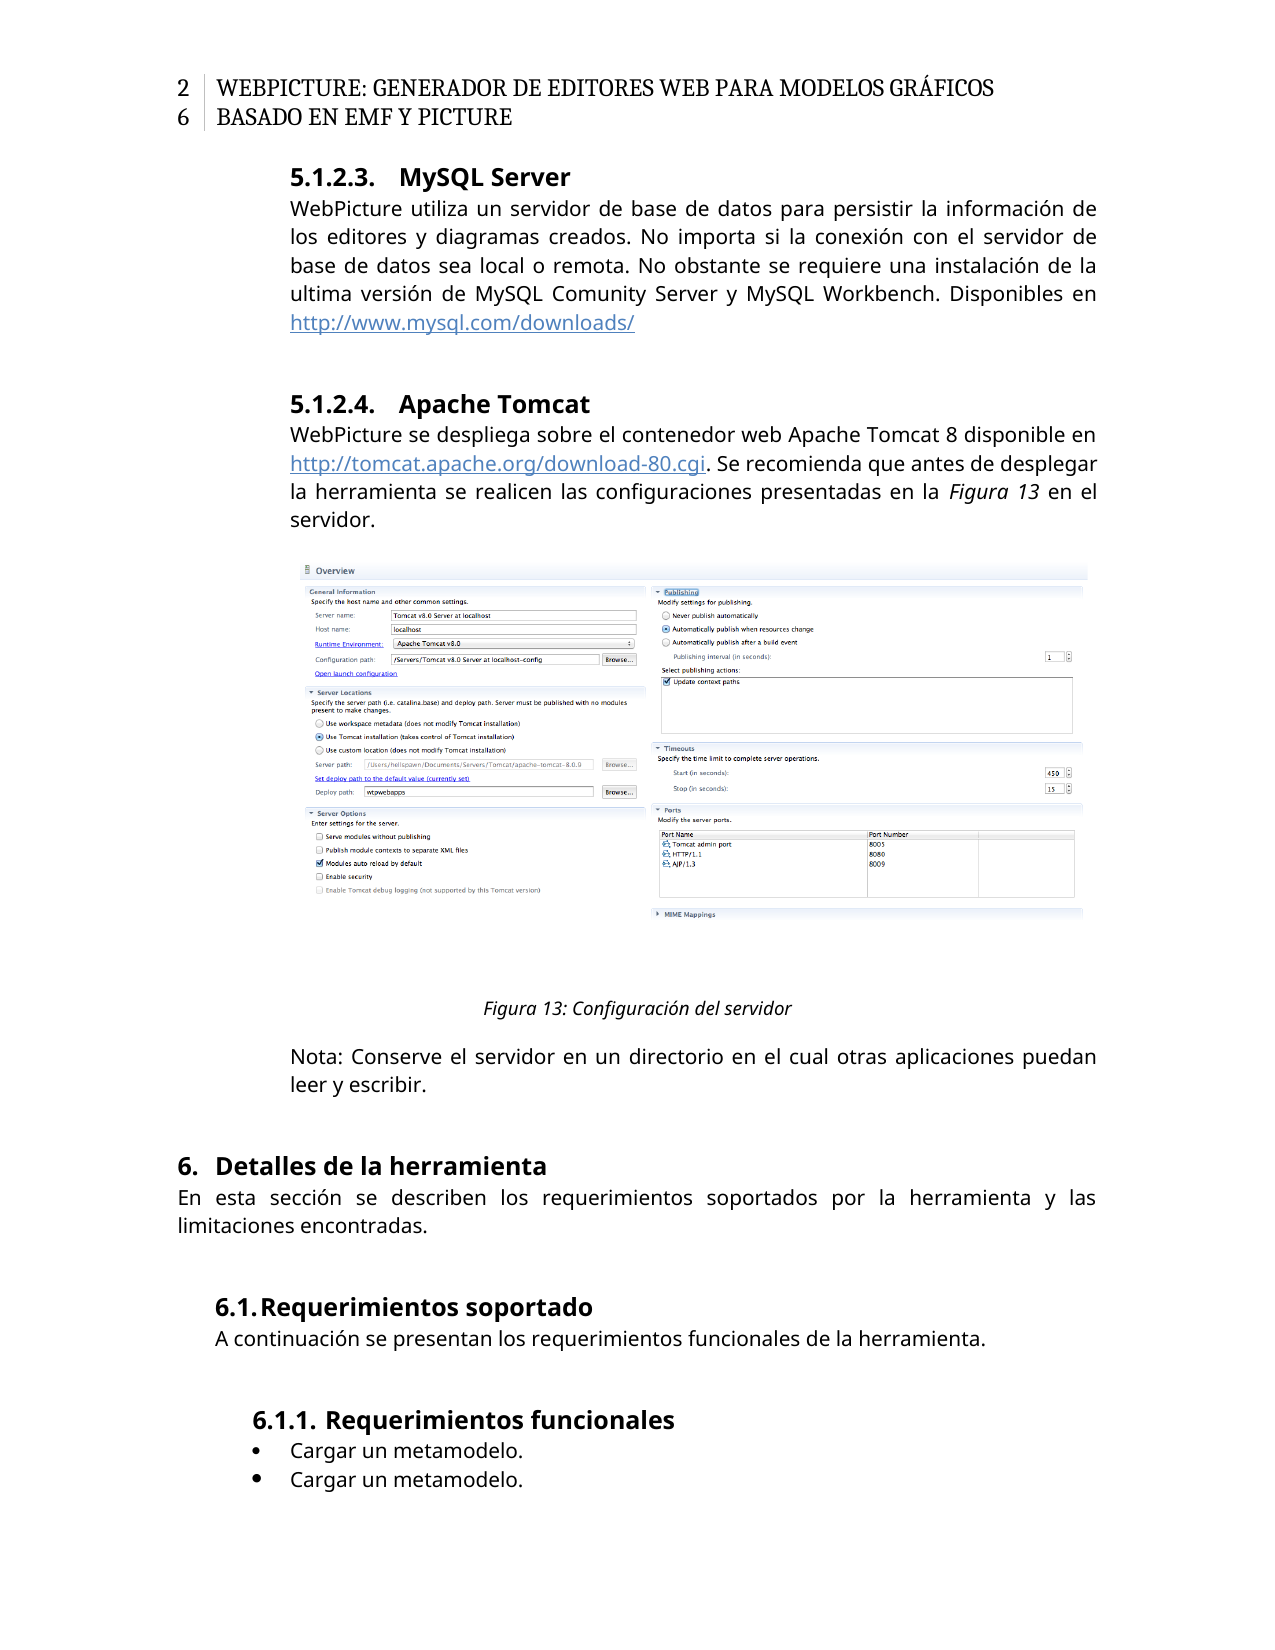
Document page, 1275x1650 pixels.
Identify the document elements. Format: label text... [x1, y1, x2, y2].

picture [300, 562, 1088, 996]
list Cargar un metamodelo. [252, 1436, 1098, 1465]
subtitle Apache Tomcat [290, 386, 1098, 420]
text Nota: Conserve el servidor en un directorio en el cual otras aplicaciones puedan leer y escribir. [290, 1042, 1098, 1099]
list Cargar un metamodelo. [252, 1465, 1098, 1493]
subtitle MySQL Server [290, 160, 1098, 194]
text Figura 13: Configuración del servidor [177, 996, 1098, 1021]
subtitle Detalles de la herramienta [177, 1149, 1098, 1183]
subtitle Requerimientos funcionales [252, 1402, 1098, 1436]
text En esta sección se describen los requerimientos soportados por la herramienta y las limitaciones encontradas. [177, 1183, 1098, 1240]
text WebPicture utiliza un servidor de base de datos para persistir la información de los editores y diagramas creados. No importa si la conexión con el servidor de base de datos sea local o remota. No obstante se requiere una instalación de la ultima versión de MySQL Comunity Server y MySQL Workbench. Disponibles en http://www.mysql.com/downloads/ [290, 194, 1098, 336]
text WebPicture se despliega sobre el contenedor web Apache Tomcat 8 disponible en http://tomcat.apache.org/download-80.cgi. Se recomienda que antes de desplegar la herramienta se realicen las configuraciones presentadas en la Figura 13 en el servidor. [290, 420, 1098, 534]
subtitle Requerimientos soportado [215, 1290, 1098, 1324]
text A continuación se presentan los requerimientos funcionales de la herramienta. [215, 1324, 1098, 1352]
